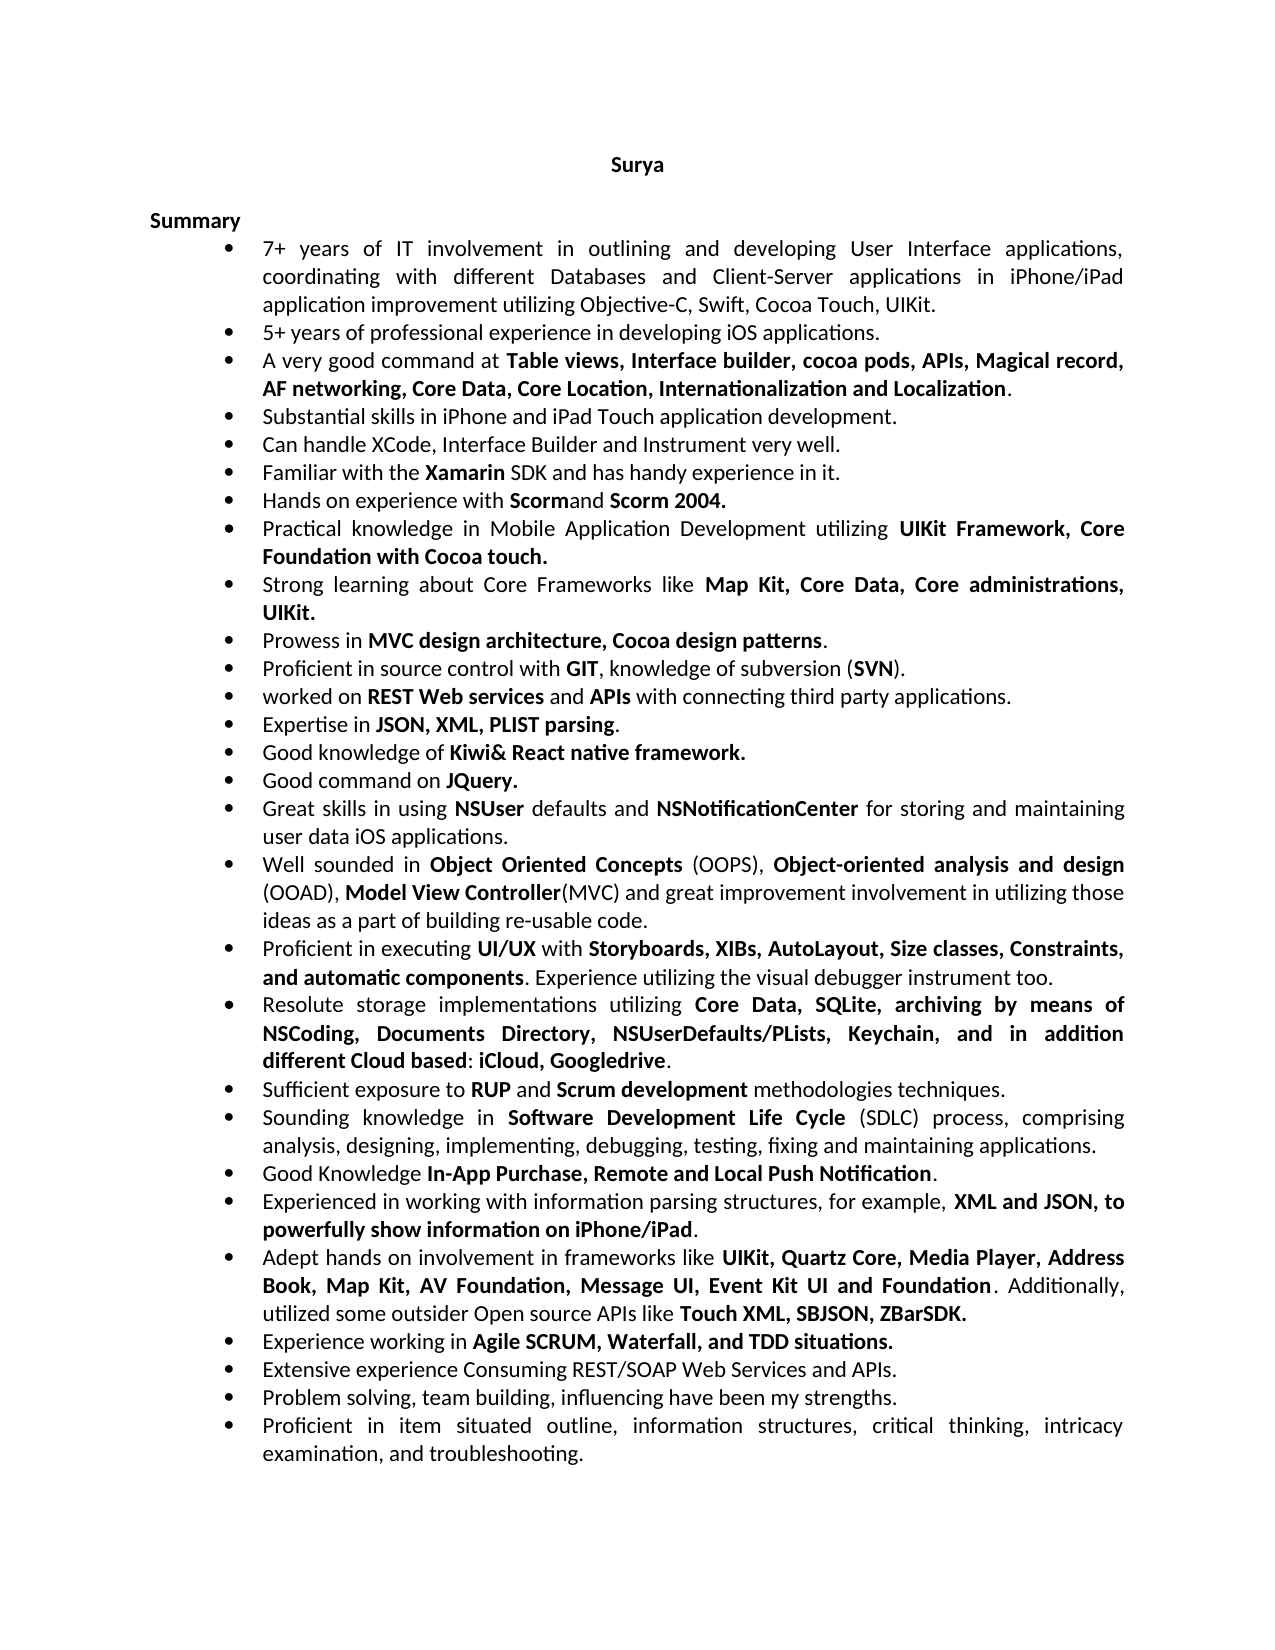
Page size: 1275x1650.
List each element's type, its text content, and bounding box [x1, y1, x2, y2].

list Adept hands on involvement in frameworks like UIKit, Quartz Core, Media Player, Address Book, Map Kit, AV Foundation, Message UI, Event Kit UI and Foundation. Additionally, utilized some outsider Open source APIs like Touch XML, SBJSON, ZBarSDK. [225, 1243, 1125, 1327]
list 5+ years of professional experience in developing iOS applications. [225, 318, 1125, 346]
list Proficient in executing UI/UX with Storyboards, XIBs, AutoLayout, Size classes, Constraints, and automatic components. Experience utilizing the visual debugger instrument too. [225, 934, 1125, 991]
list Strong learning about Core Frameworks like Map Kit, Core Data, Core administrations, UIKit. [225, 570, 1125, 626]
list Substantial skills in iPhone and iPad Touch application development. [225, 402, 1125, 430]
list Proficient in item situated outline, information structures, critical thinking, intricacy examination, and troubleshooting. [225, 1411, 1125, 1467]
text Summary [150, 206, 1125, 234]
list Familiar with the Xamarin SDK and has handy experience in it. [225, 458, 1125, 486]
list Practical knowledge in Mobile Application Development utilizing UIKit Framework, Core Foundation with Cocoa touch. [225, 514, 1125, 570]
list Can handle XCode, Interface Builder and Instrument very well. [225, 430, 1125, 458]
list Sufficient exposure to RUP and Scrum development methodologies techniques. [225, 1075, 1125, 1103]
list Good command on JQuery. [225, 766, 1125, 794]
text Surya [150, 150, 1125, 178]
list 7+ years of IT involvement in outlining and developing User Interface applications, coordinating with different Databases and Client-Server applications in iPhone/iPad application improvement utilizing Objective-C, Swift, Cocoa Touch, UIKit. [225, 234, 1125, 318]
list worked on REST Web services and APIs with connecting third party applications. [225, 682, 1125, 710]
list Proficient in source control with GIT, knowledge of subversion (SVN). [225, 654, 1125, 682]
list Sounding knowledge in Software Development Life Cycle (SDLC) process, comprising analysis, designing, implementing, debugging, testing, fixing and maintaining applications. [225, 1103, 1125, 1159]
list Great skills in using NSUser defaults and NSNotificationCenter for storing and maintaining user data iOS applications. [225, 794, 1125, 851]
list Experience working in Agile SCRUM, Waterfall, and TDD situations. [225, 1327, 1125, 1355]
list Good Knowledge In-App Purchase, Remote and Local Push Notification. [225, 1159, 1125, 1187]
list Problem solving, team building, influencing have been my strengths. [225, 1383, 1125, 1411]
list Extensive experience Consuming REST/SOAP Web Services and APIs. [225, 1355, 1125, 1383]
list Expertise in JSON, XML, PLIST parsing. [225, 710, 1125, 738]
list A very good command at Table views, Interface builder, cocoa pods, APIs, Magical record, AF networking, Core Data, Core Location, Internationalization and Localization. [225, 346, 1125, 402]
list Experienced in working with information parsing structures, for example, XML and JSON, to powerfully show information on iPhone/iPad. [225, 1187, 1125, 1243]
list Hands on experience with Scormand Scorm 2004. [225, 486, 1125, 514]
list Prowess in MVC design architecture, Cocoa design patterns. [225, 626, 1125, 654]
list Well sounded in Object Oriented Concepts (OOPS), Object-oriented analysis and design (OOAD), Model View Controller(MVC) and great improvement involvement in utilizing those ideas as a part of building re-usable code. [225, 851, 1125, 934]
list Resolute storage implementations utilizing Core Data, SQLite, archiving by means of NSCoding, Documents Directory, NSUserDefaults/PLists, Keychain, and in addition different Cloud based: iCloud, Googledrive. [225, 991, 1125, 1075]
list Good knowledge of Kiwi& React native framework. [225, 738, 1125, 766]
